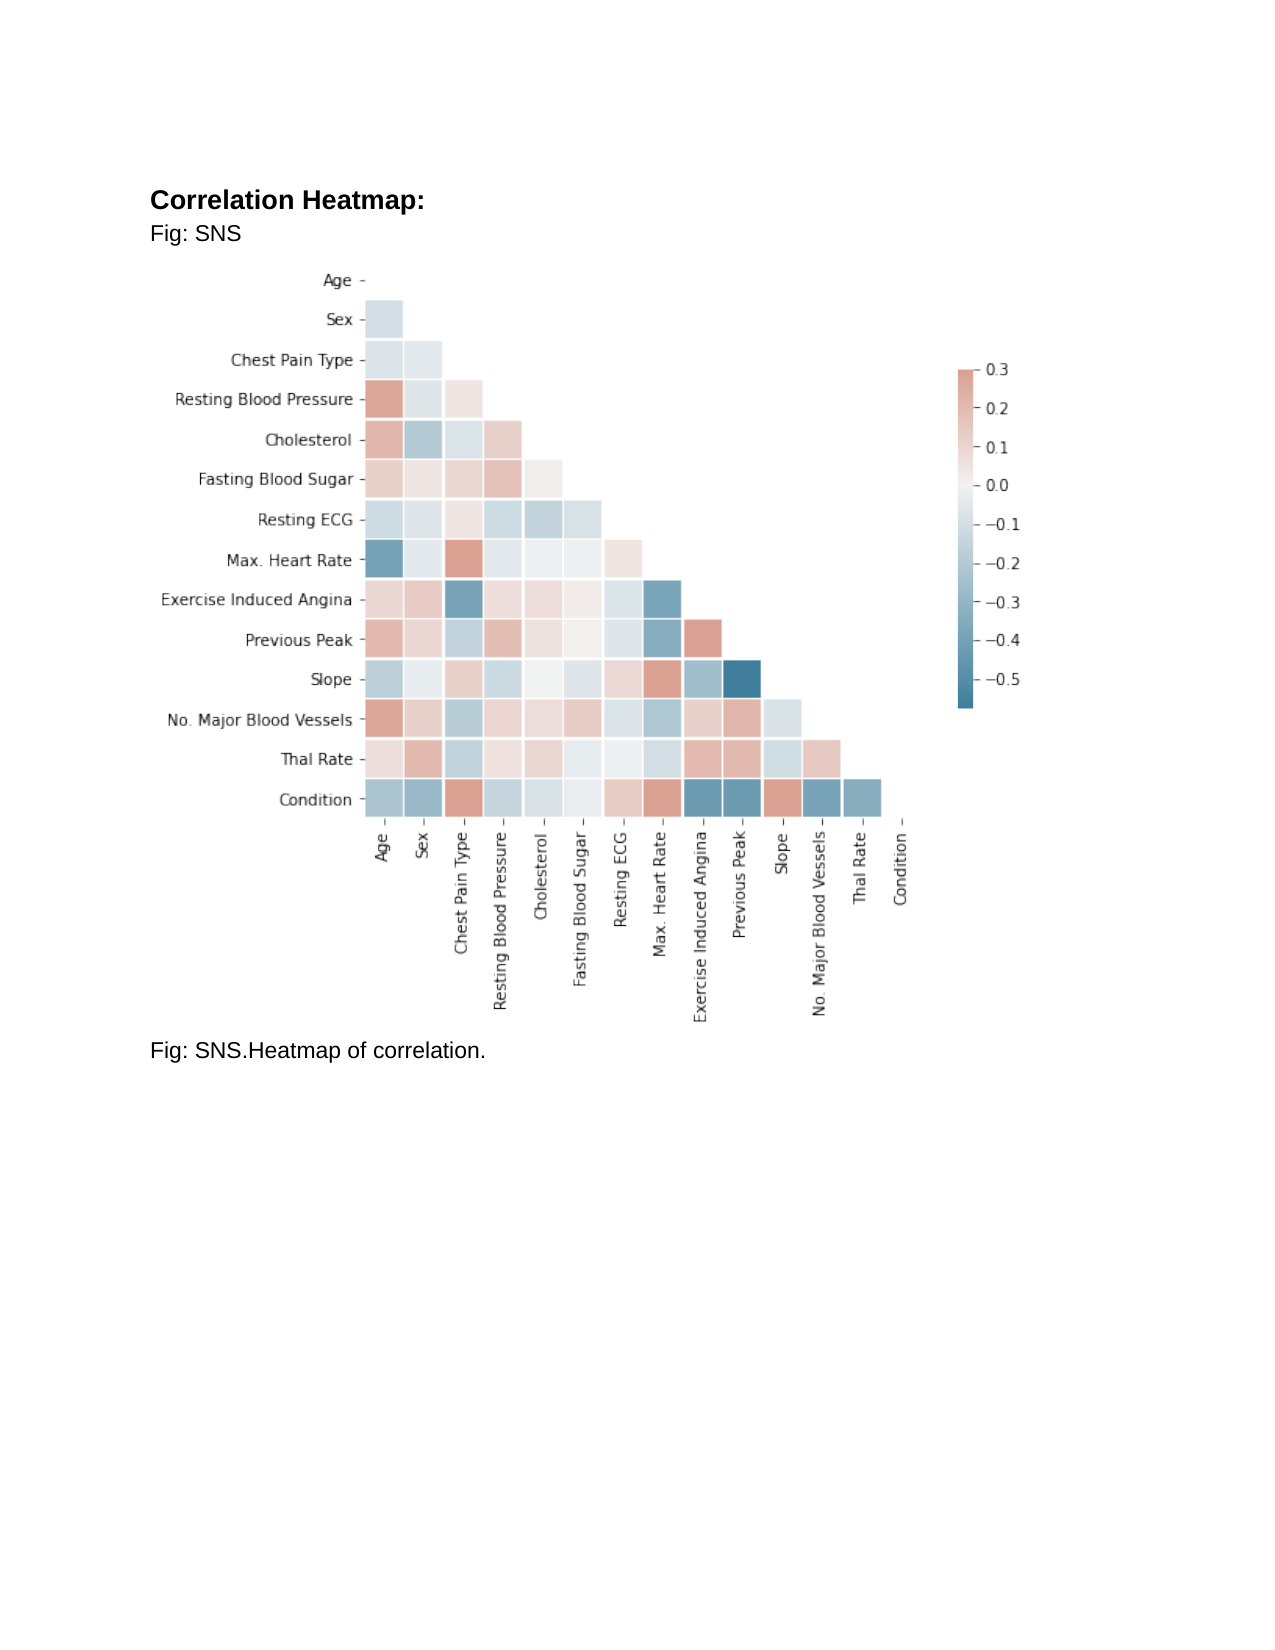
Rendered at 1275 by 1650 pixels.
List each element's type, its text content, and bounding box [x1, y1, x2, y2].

text Fig: SNS.Heatmap of correlation. [150, 1037, 1125, 1063]
text Correlation Heatmap: [150, 184, 1125, 215]
picture [150, 250, 1033, 1033]
